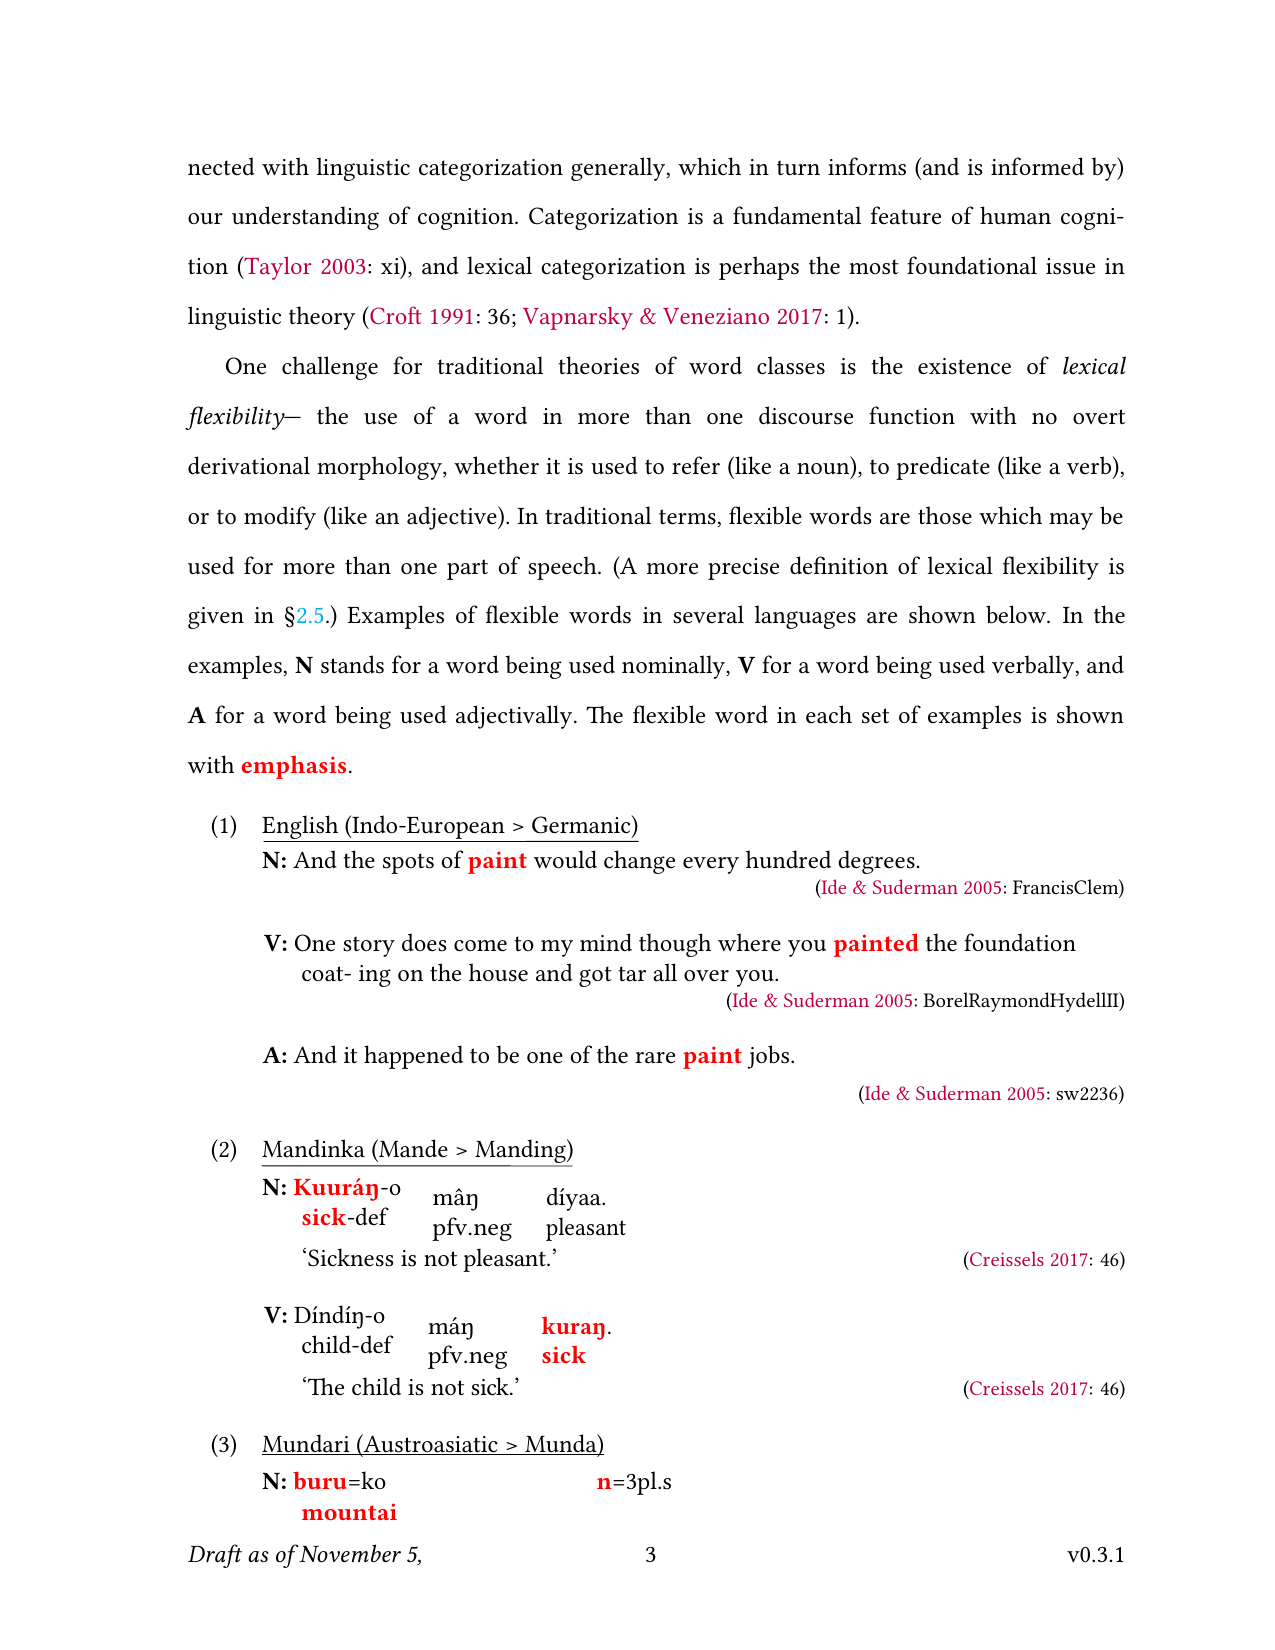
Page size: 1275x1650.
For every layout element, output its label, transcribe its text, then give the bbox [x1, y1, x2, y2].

text N: And the spots of paint would change every hundred degrees. [262, 846, 1171, 874]
text (Ide & Suderman 2005: FrancisClem) [815, 876, 1171, 899]
text mâŋ pfv.neg [432, 1183, 515, 1242]
list Mandinka (Mande > Manding) [211, 1135, 1171, 1163]
list Mundari (Austroasiatic > Munda) [211, 1430, 1171, 1458]
text ‘The child is not sick.’ (Creissels 2017: 46) [301, 1373, 1171, 1401]
text One challenge for traditional theories of word classes is the existence of lexical flexibility— the use of a word in more than one discourse function with no overt derivational morphology, whether it is used to refer (like a noun), to predicate (like a verb), or to modify (like an adjective). In traditional terms, flexible words are those which may be used for more than one part of speech. (A more precise definition of lexical flexibility is given in §2.5.) Examples of flexible words in several languages are shown below. In the examples, N stands for a word being used nominally, V for a word being used verbally, and A for a word being used adjectivally. The flexible word in each set of examples is shown with emphasis. [187, 352, 1126, 780]
text (Ide & Suderman 2005: BorelRaymondHydellII) [726, 989, 1171, 1012]
text mountain=3pl.s [596, 1467, 1171, 1496]
text A: And it happened to be one of the rare paint jobs. [262, 1041, 796, 1070]
text V: Díndíŋ‑o child‑def [264, 1301, 397, 1360]
list English (Indo-European > Germanic) [211, 811, 1171, 839]
text nected with linguistic categorization generally, which in turn informs (and is informed by) our understanding of cognition. Categorization is a fundamental feature of human cogni- tion (Taylor 2003: xi), and lexical categorization is perhaps the most foundational issue in linguistic theory (Croft 1991: 36; Vapnarsky & Veneziano 2017: 1). [187, 152, 1126, 331]
text mountain=3pl.s [301, 1497, 466, 1526]
text (Ide & Suderman 2005: sw2236) [858, 1081, 1171, 1105]
text N: buru=ko [262, 1467, 466, 1496]
text V: One story does come to my mind though where you painted the foundation coat- ing on the house and got tar all over you. [264, 929, 1126, 987]
text N: Kuuráŋ‑o sick‑def [262, 1173, 401, 1232]
text ‘Sickness is not pleasant.’ (Creissels 2017: 46) [301, 1244, 1171, 1273]
text máŋ pfv.neg [428, 1312, 510, 1370]
text díyaa. pleasant [546, 1183, 685, 1242]
text kuraŋ. sick [541, 1312, 645, 1370]
